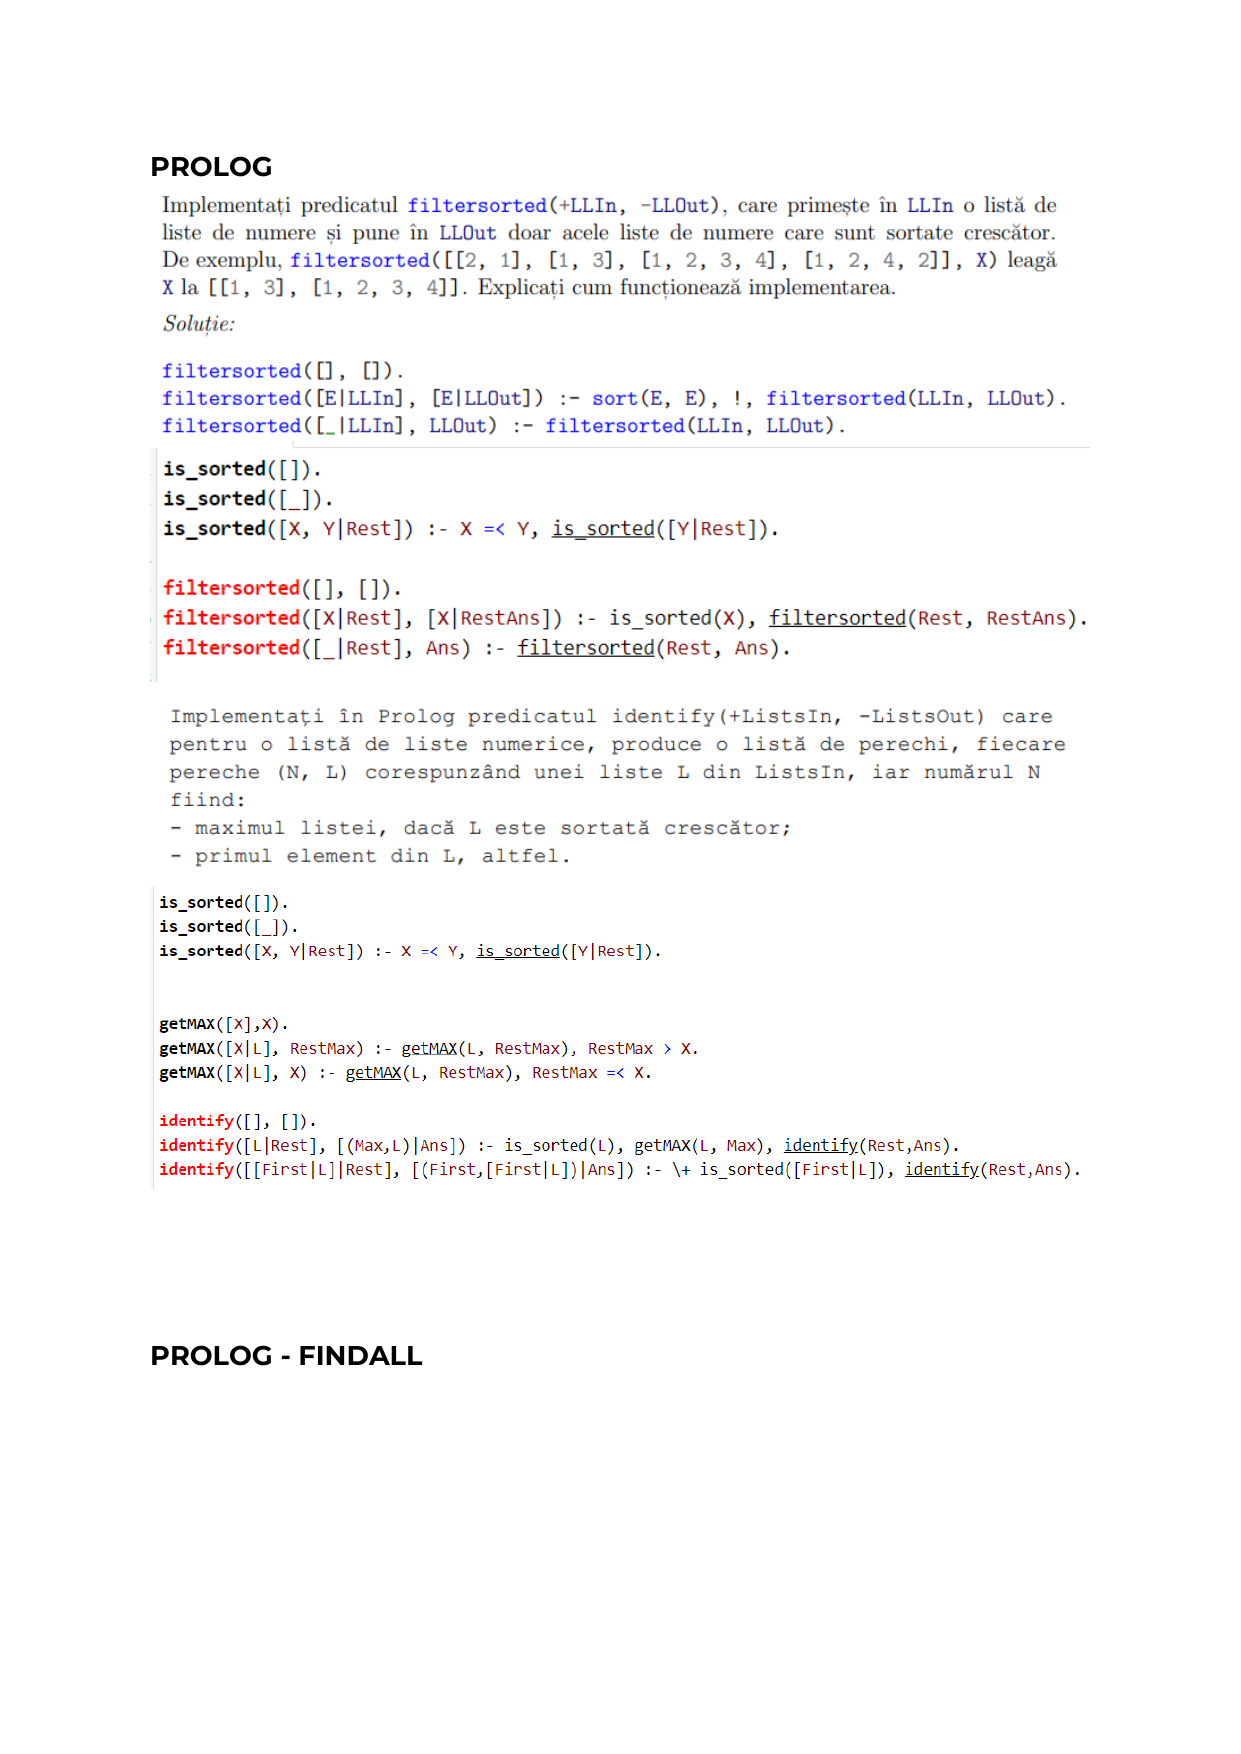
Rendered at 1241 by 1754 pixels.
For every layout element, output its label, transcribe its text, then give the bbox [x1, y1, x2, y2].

picture [150, 685, 1091, 884]
picture [150, 887, 1091, 1189]
picture [150, 187, 1091, 438]
text PROLOG - FINDALL [150, 1339, 1090, 1372]
picture [150, 441, 1091, 682]
text PROLOG [150, 150, 1090, 183]
